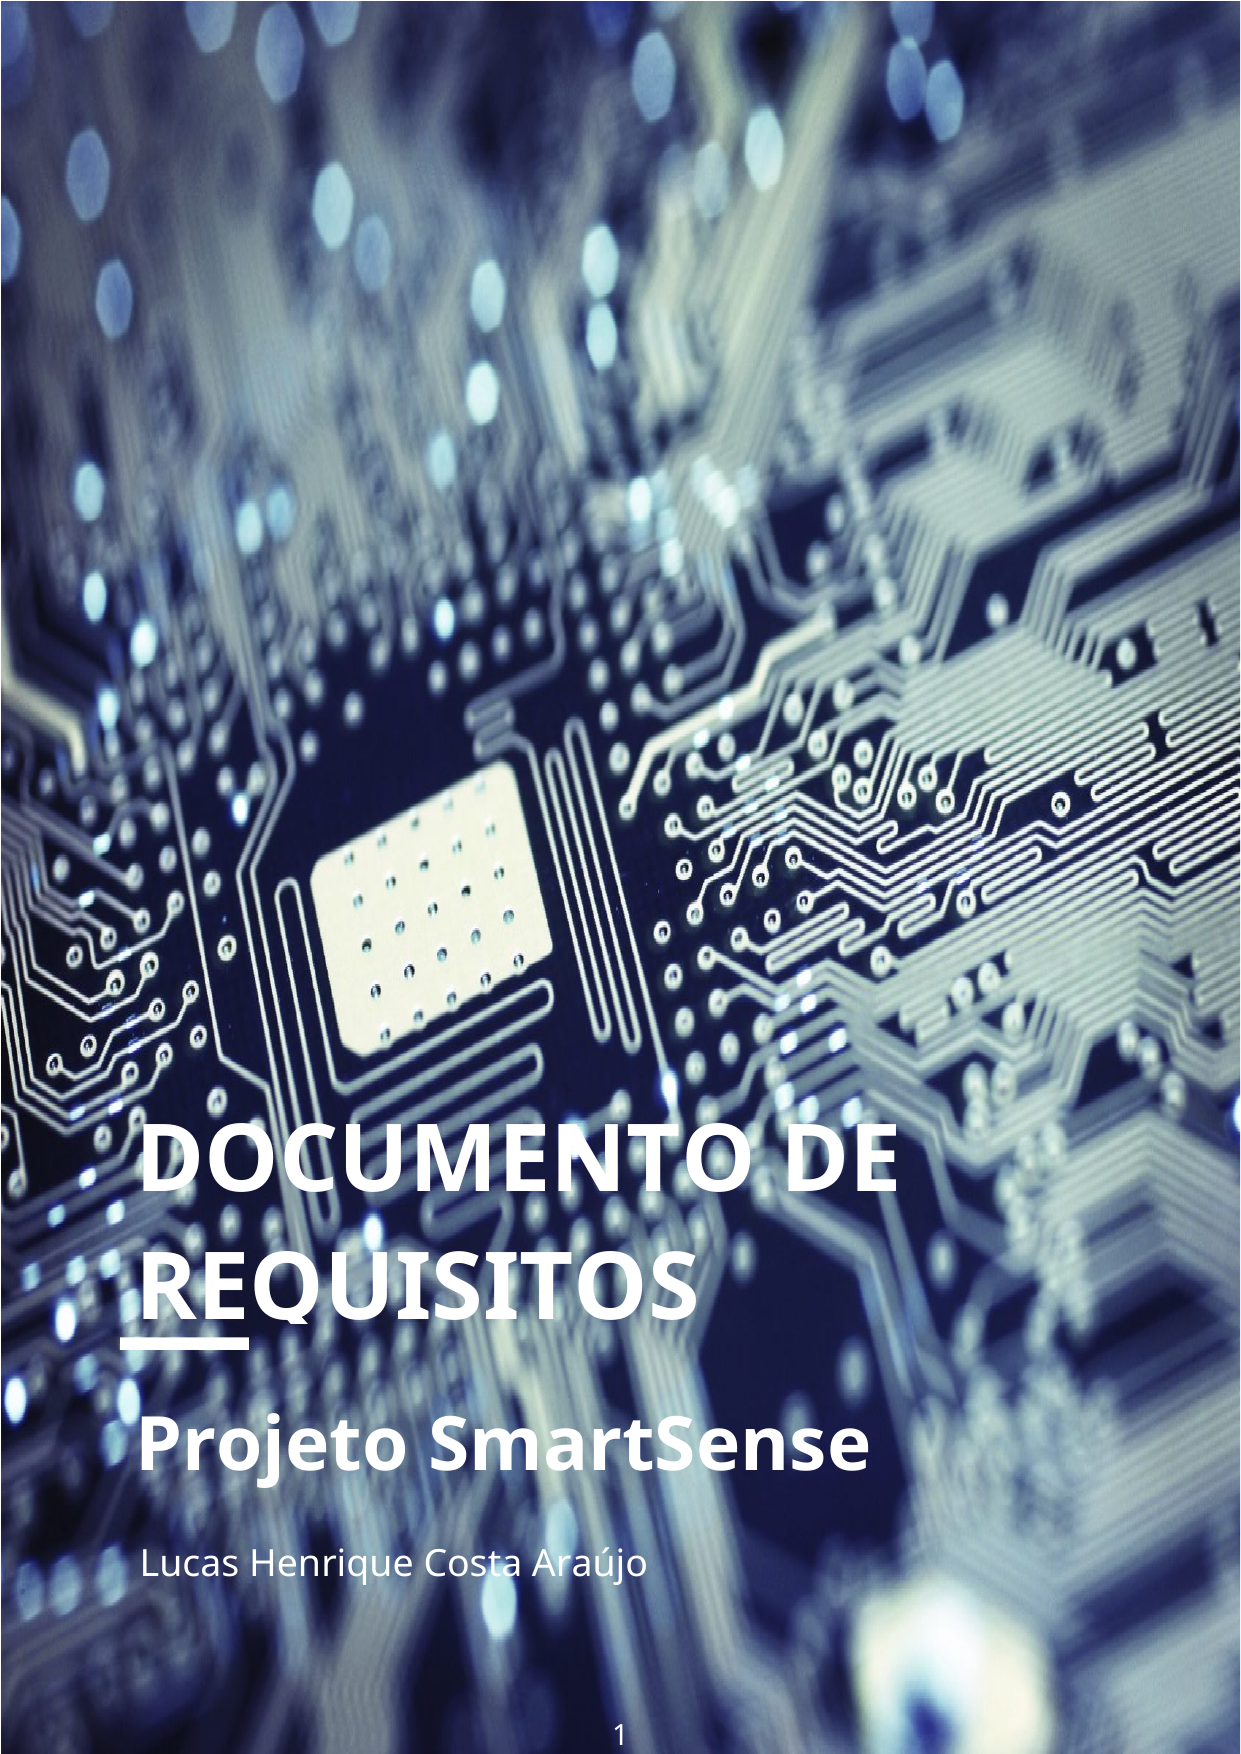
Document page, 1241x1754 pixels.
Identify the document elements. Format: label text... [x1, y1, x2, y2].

table_header [120, 1084, 1004, 1511]
picture [1, 1, 1241, 1754]
table_cell Lucas Henrique Costa Araújo [120, 1511, 1004, 1683]
